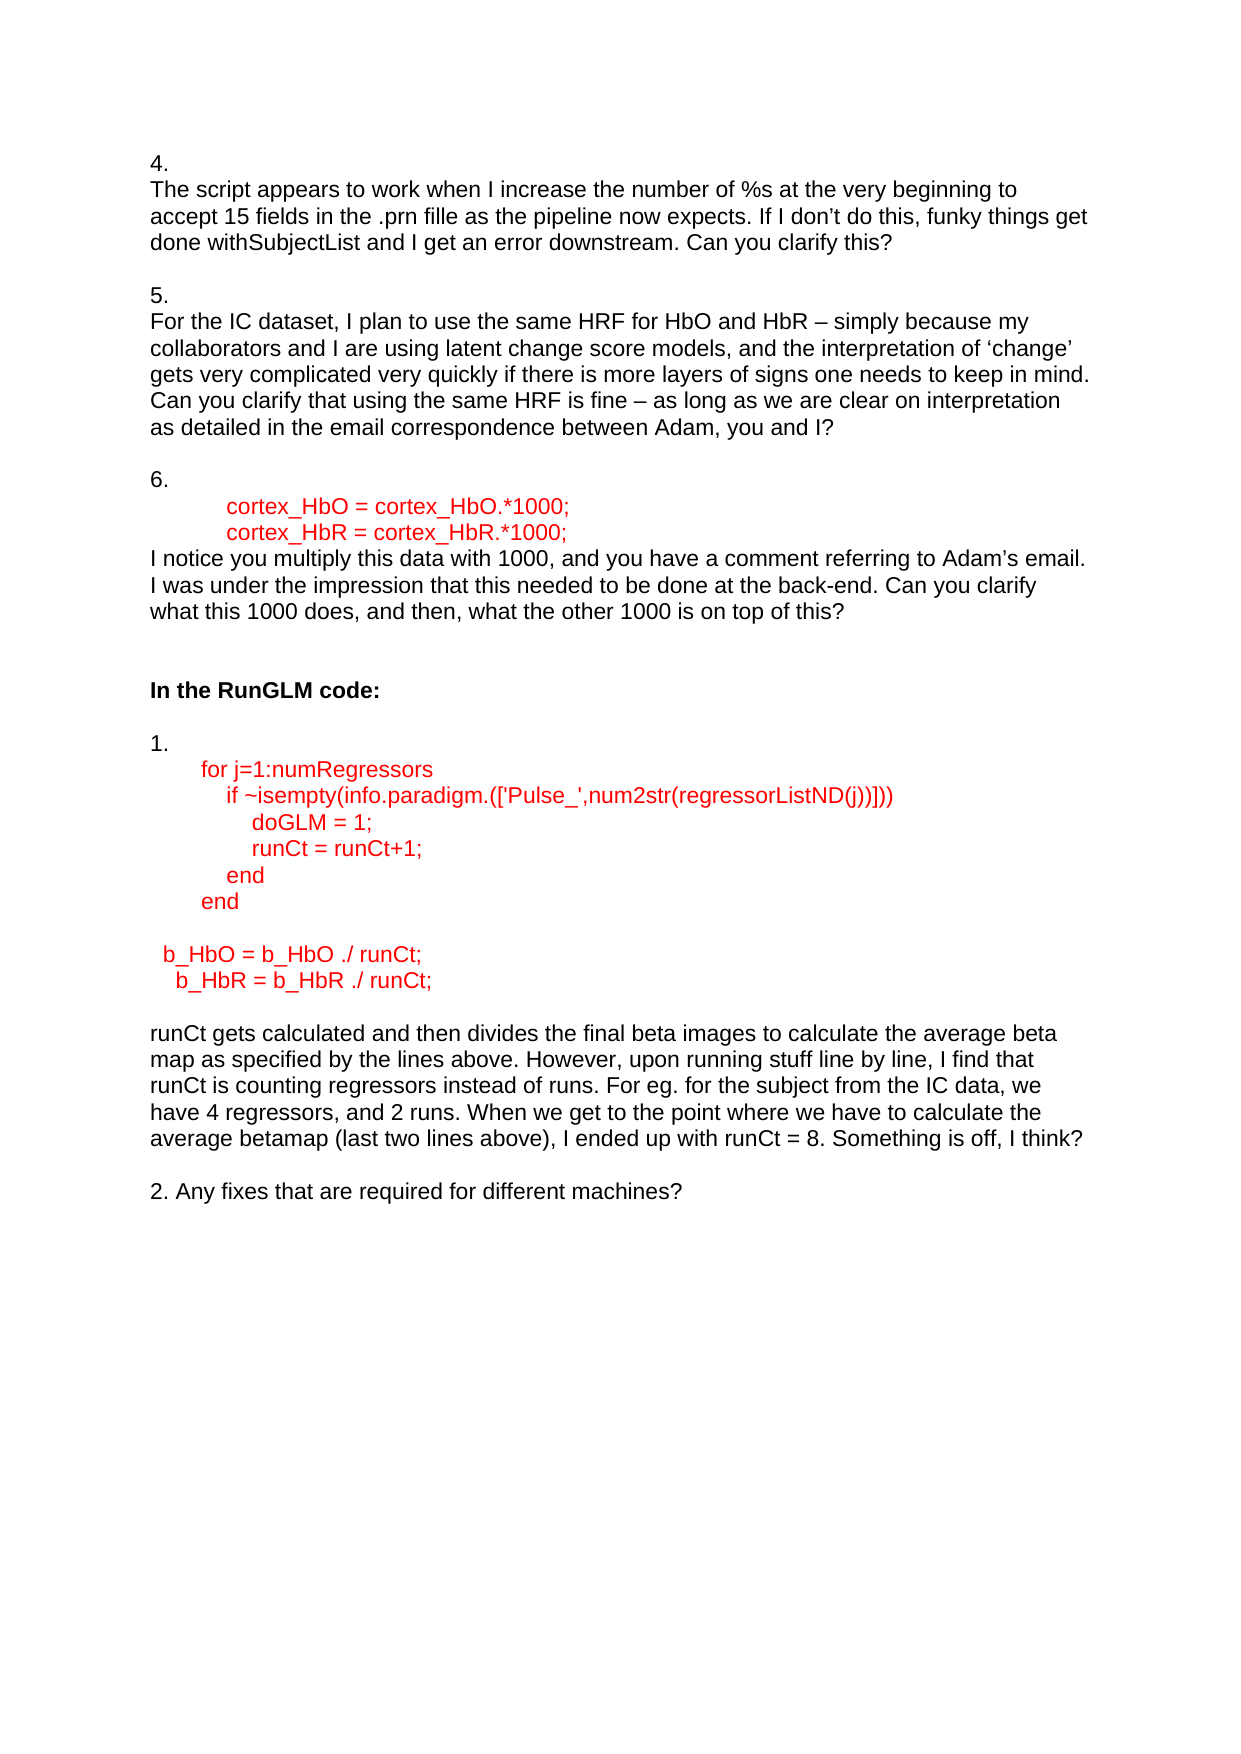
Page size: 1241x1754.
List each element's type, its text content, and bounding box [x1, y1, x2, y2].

text b_HbO = b_HbO ./ runCt; [150, 941, 1090, 967]
text runCt gets calculated and then divides the final beta images to calculate the average beta map as specified by the lines above. However, upon running stuff line by line, I find that runCt is counting regressors instead of runs. For eg. for the subject from the IC data, we have 4 regressors, and 2 runs. When we get to the point where we have to calculate the average betamap (last two lines above), I ended up with runCt = 8. Something is off, I think? [150, 1020, 1090, 1151]
text The script appears to work when I increase the number of %s at the very beginning to accept 15 fields in the .prn fille as the pipeline now expects. If I don’t do this, funky things get done withSubjectList and I get an error downstream. Can you clarify this? [150, 176, 1090, 255]
text I notice you multiply this data with 1000, and you have a comment referring to Adam’s email. I was under the impression that this needed to be done at the back-end. Can you clarify what this 1000 does, and then, what the other 1000 is on top of this? [150, 545, 1090, 624]
text 2. Any fixes that are required for different machines? [150, 1178, 1090, 1204]
text In the RunGLM code: [150, 677, 1090, 703]
text For the IC dataset, I plan to use the same HRF for HbO and HbR – simply because my collaborators and I are using latent change score models, and the interpretation of ‘change’ gets very complicated very quickly if there is more layers of signs one needs to keep in mind. Can you clarify that using the same HRF is fine – as long as we are clear on interpretation as detailed in the email correspondence between Adam, you and I? [150, 308, 1090, 440]
text 1. [150, 730, 1090, 756]
text cortex_HbO = cortex_HbO.*1000; [150, 493, 1090, 519]
text if ~isempty(info.paradigm.(['Pulse_',num2str(regressorListND(j))])) [150, 782, 1090, 809]
text b_HbR = b_HbR ./ runCt; [150, 967, 1090, 993]
text end [150, 862, 1090, 888]
text cortex_HbR = cortex_HbR.*1000; [150, 519, 1090, 545]
text end [150, 888, 1090, 914]
text 6. [150, 466, 1090, 493]
text 5. [150, 282, 1090, 308]
text runCt = runCt+1; [150, 835, 1090, 862]
text doGLM = 1; [150, 809, 1090, 835]
text for j=1:numRegressors [150, 756, 1090, 782]
text 4. [150, 150, 1090, 176]
